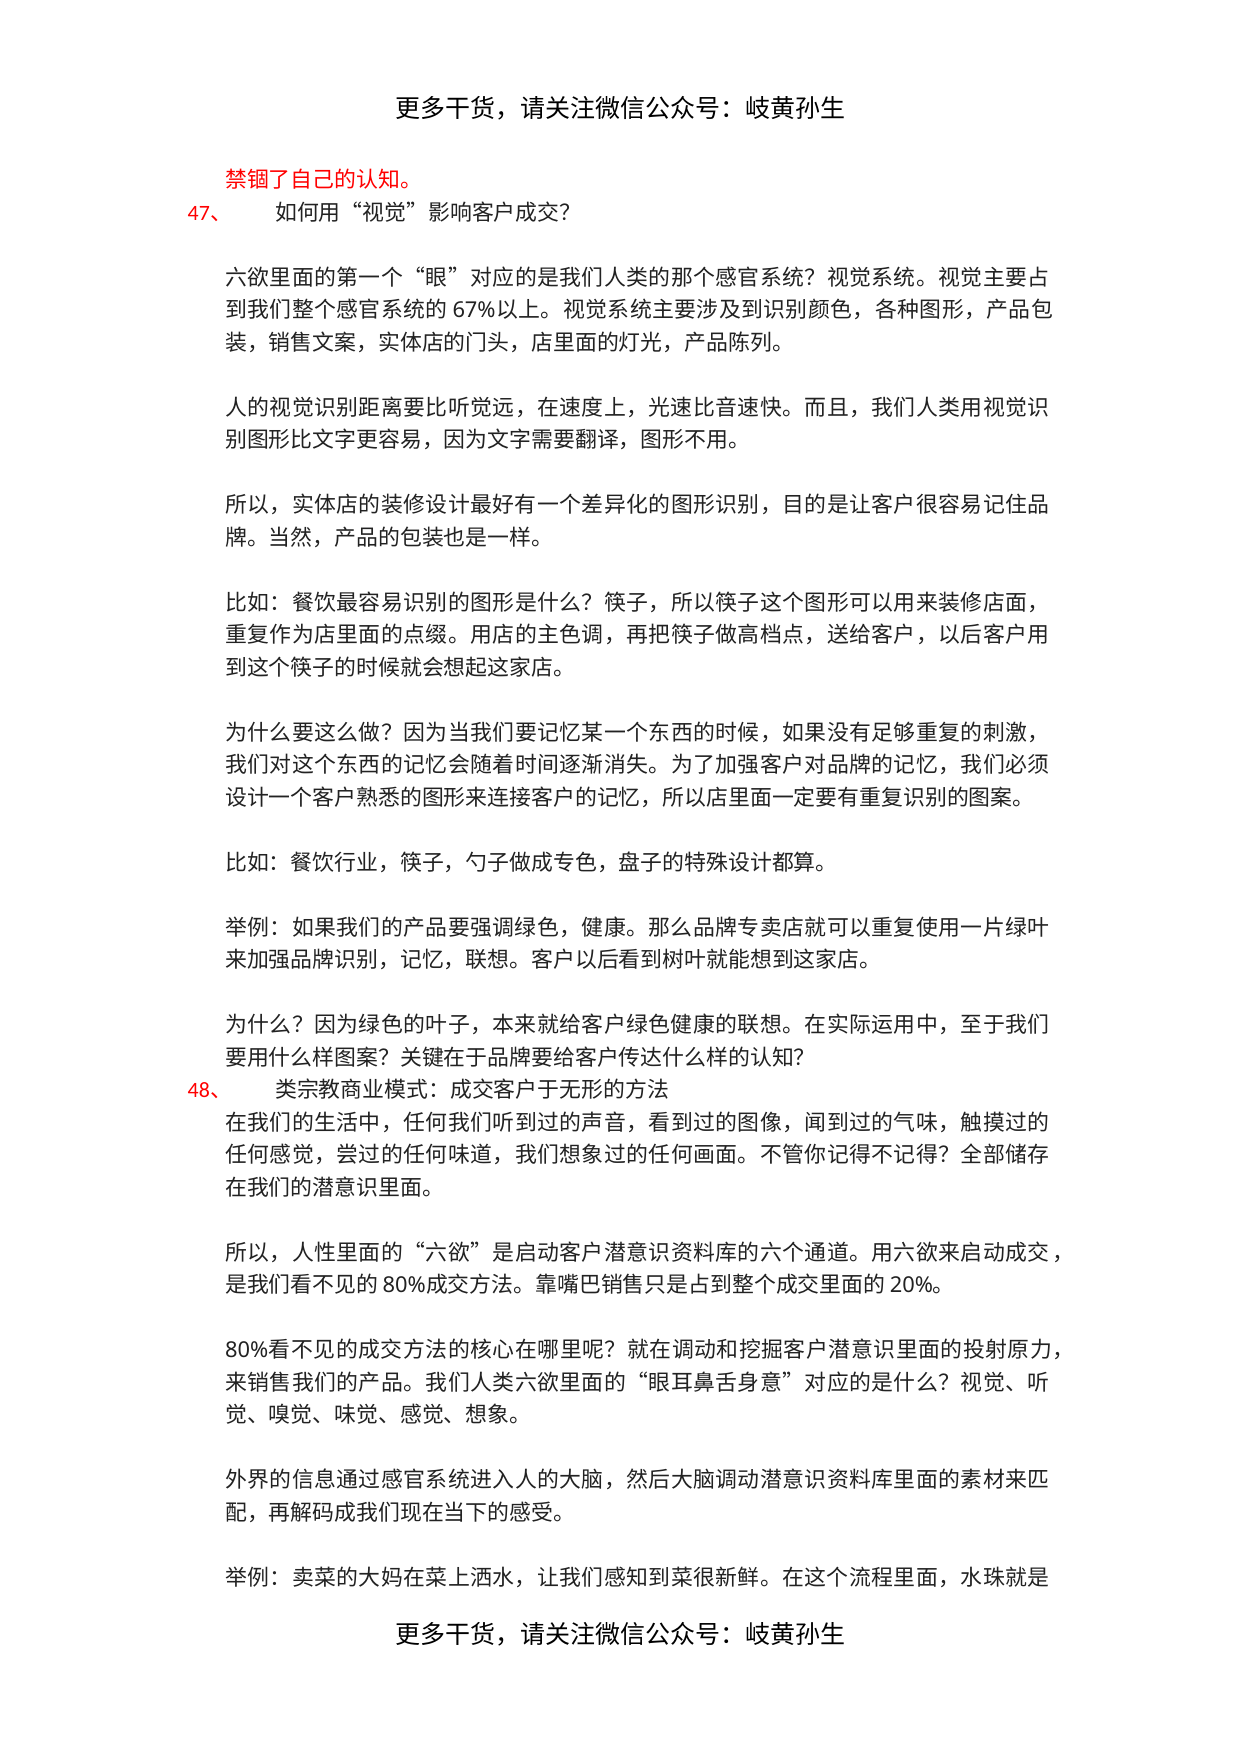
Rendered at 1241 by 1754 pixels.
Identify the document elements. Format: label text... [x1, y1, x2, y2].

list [187, 1072, 1053, 1592]
list 如何用“视觉”影响客户成交？ 六欲里面的第一个“眼”对应的是我们人类的那个感官系统？视觉系统。视觉主要占到我们整个感官系统的67%以上。视觉系统主要涉及到识别颜色，各种图形，产品包装，销售文案，实体店的门头，店里面的灯光，产品陈列。 人的视觉识别距离要比听觉远，在速度上，光速比音速快。而且，我们人类用视觉识别图形比文字更容易，因为文字需要翻译，图形不用。 所以，实体店的装修设计最好有一个差异化的图形识别，目的是让客户很容易记住品牌。当然，产品的包装也是一样。 比如：餐饮最容易识别的图形是什么？筷子，所以筷子这个图形可以用来装修店面，重复作为店里面的点缀。用店的主色调，再把筷子做高档点，送给客户，以后客户用到这个筷子的时候就会想起这家店。 为什么要这么做？因为当我们要记忆某一个东西的时候，如果没有足够重复的刺激，我们对这个东西的记忆会随着时间逐渐消失。为了加强客户对品牌的记忆，我们必须设计一个客户熟悉的图形来连接客户的记忆，所以店里面一定要有重复识别的图案。 比如：餐饮行业，筷子，勺子做成专色，盘子的特殊设计都算。 举例：如果我们的产品要强调绿色，健康。那么品牌专卖店就可以重复使用一片绿叶来加强品牌识别，记忆，联想。客户以后看到树叶就能想到这家店。 为什么？因为绿色的叶子，本来就给客户绿色健康的联想。在实际运用中，至于我们要用什么样图案？关键在于品牌要给客户传达什么样的认知？ [187, 194, 1053, 1072]
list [187, 162, 1053, 194]
